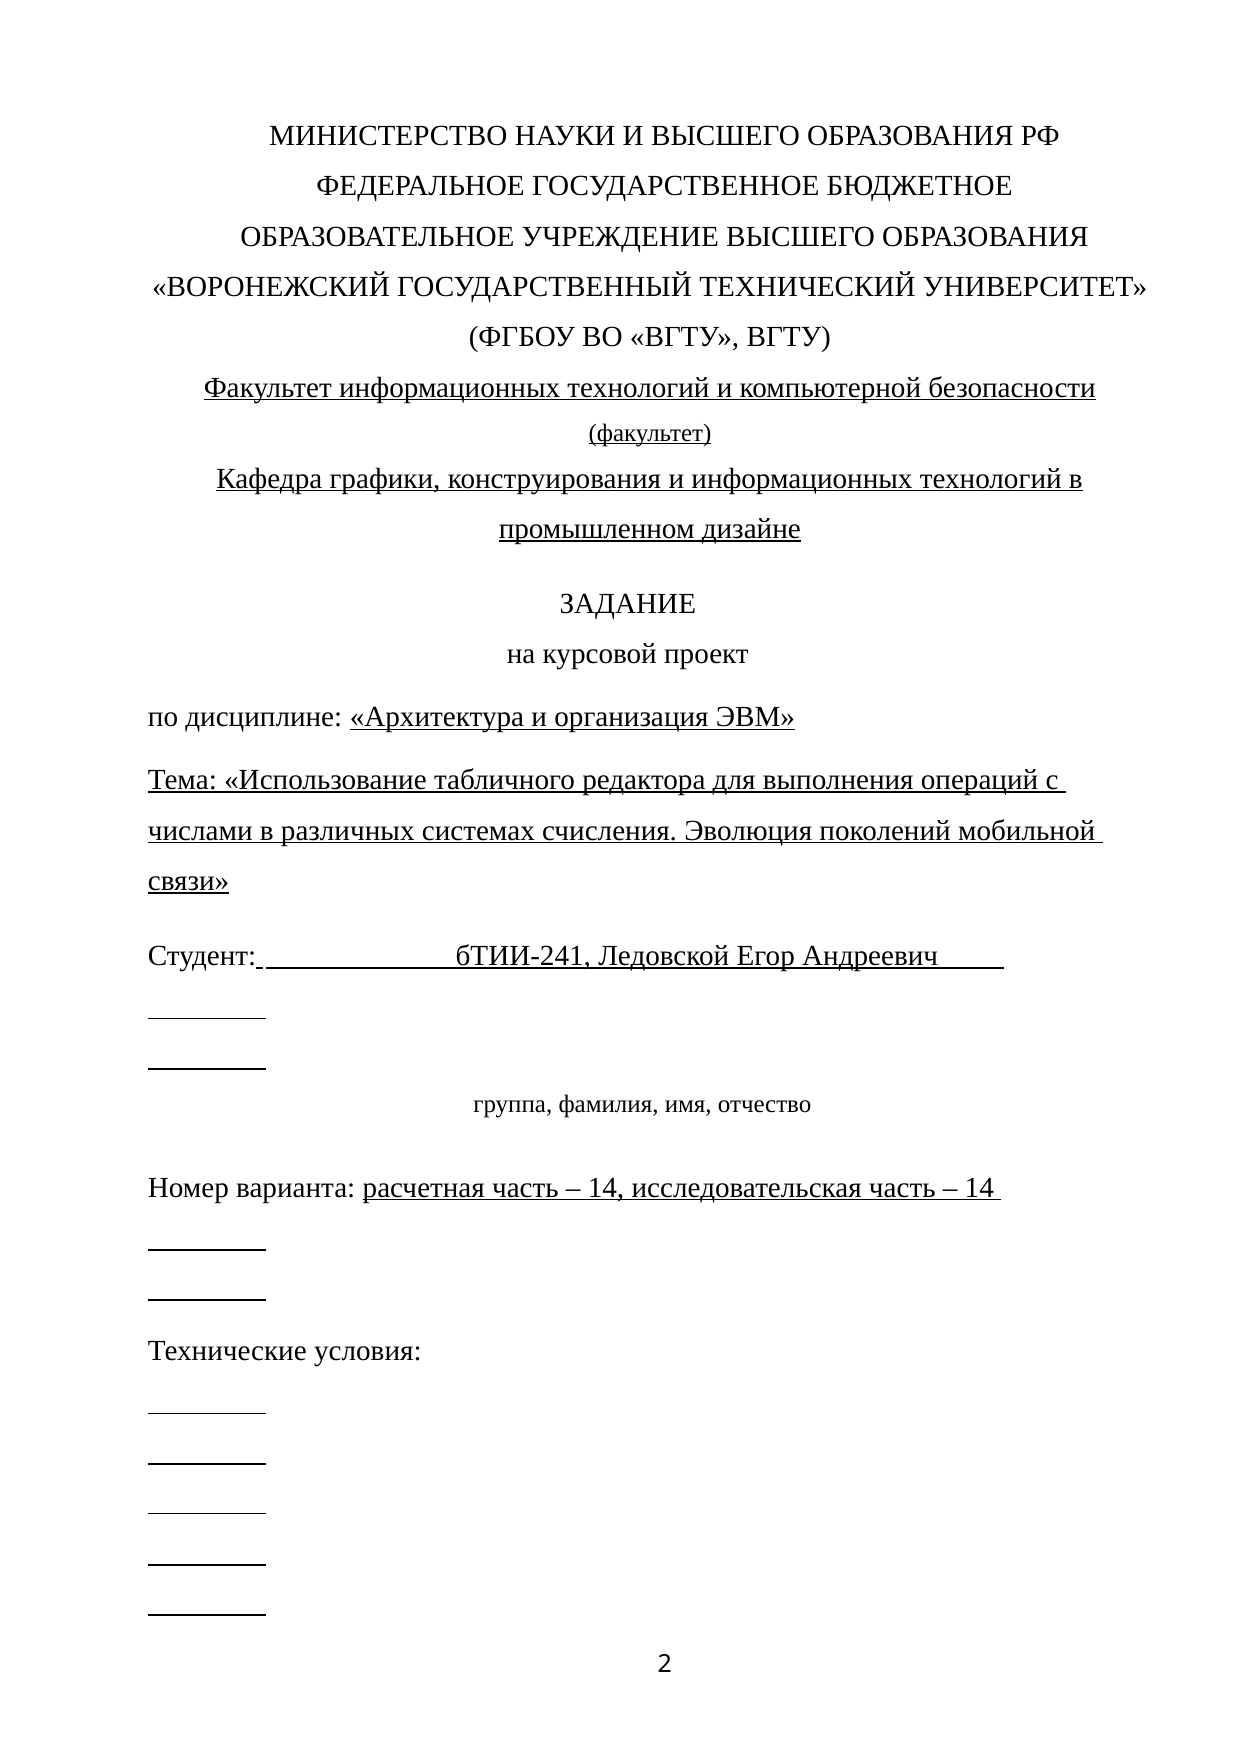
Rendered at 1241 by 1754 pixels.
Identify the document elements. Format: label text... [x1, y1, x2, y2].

text группа, фамилия, имя, отчество [177, 1089, 1107, 1118]
text «ВОРОНЕЖСКИЙ ГОСУДАРСТВЕННЫЙ ТЕХНИЧЕСКИЙ УНИВЕРСИТЕТ» (ФГБОУ ВО «ВГТУ», ВГТУ) [148, 269, 1152, 353]
text Тема: «Использование табличного редактора для выполнения операций с числами в различных системах счисления. Эволюция поколений мобильной связи» [148, 762, 1152, 896]
text по дисциплине: «Архитектура и организация ЭВМ» [148, 699, 1152, 733]
text Номер варианта: расчетная часть – 14, исследовательская часть – 14 [148, 1170, 1107, 1304]
text Технические условия: [148, 1333, 1107, 1467]
text МИНИСТЕРСТВО НАУКИ И ВЫСШЕГО ОБРАЗОВАНИЯ РФ ФЕДЕРАЛЬНОЕ ГОСУДАРСТВЕННОЕ БЮДЖЕТНОЕ ОБРАЗОВАТЕЛЬНОЕ УЧРЕЖДЕНИЕ ВЫСШЕГО ОБРАЗОВАНИЯ [177, 118, 1152, 252]
text Студент: бТИИ-241, Ледовской Егор Андреевич [148, 938, 1107, 1072]
text Факультет информационных технологий и компьютерной безопасности (факультет) [148, 370, 1152, 446]
text ЗАДАНИЕ [148, 586, 1107, 620]
text на курсовой проект [148, 637, 1107, 670]
text Кафедра графики, конструирования и информационных технологий в промышленном дизайне [148, 461, 1152, 544]
